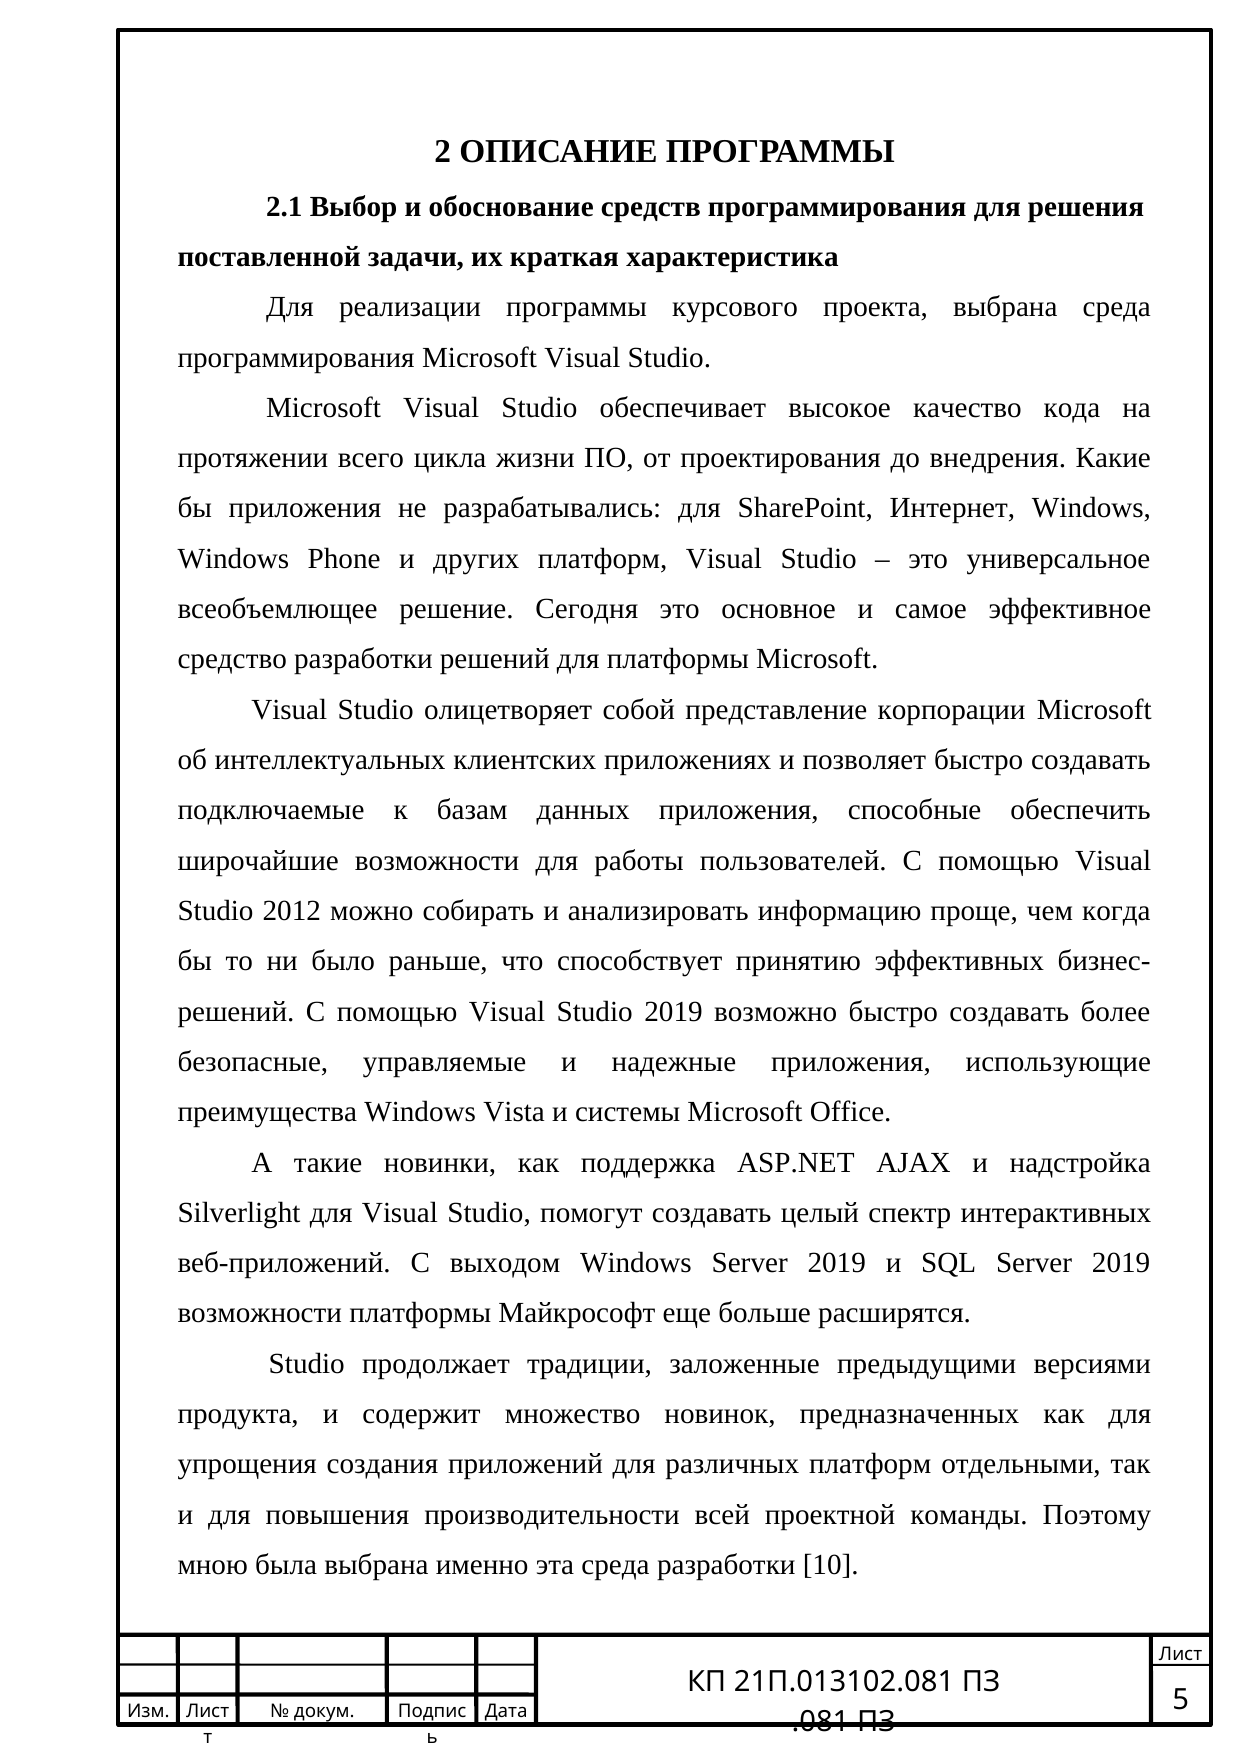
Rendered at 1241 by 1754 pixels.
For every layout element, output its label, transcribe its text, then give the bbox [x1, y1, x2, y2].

text Visual Studio олицетворяет собой представление корпорации Microsoft об интеллектуальных клиентских приложениях и позволяет быстро создавать подключаемые к базам данных приложения, способные обеспечить широчайшие возможности для работы пользователей. С помощью Visual Studio 2012 можно собирать и анализировать информацию проще, чем когда бы то ни было раньше, что способствует принятию эффективных бизнес-решений. С помощью Visual Studio 2019 возможно быстро создавать более безопасные, управляемые и надежные приложения, использующие преимущества Windows Vista и системы Microsoft Office. [177, 692, 1152, 1128]
text Microsoft Visual Studio обеспечивает высокое качество кода на протяжении всего цикла жизни ПО, от проектирования до внедрения. Какие бы приложения не разрабатывались: для SharePoint, Интернет, Windows, Windows Phone и других платформ, Visual Studio – это универсальное всеобъемлющее решение. Сегодня это основное и самое эффективное средство разработки решений для платформы Microsoft. [177, 390, 1152, 675]
text 2 ОПИСАНИЕ ПРОГРАММЫ [177, 131, 1152, 169]
text Для реализации программы курсового проекта, выбрана среда программирования Microsoft Visual Studio. [177, 289, 1152, 373]
text А такие новинки, как поддержка ASP.NET AJAX и надстройка Silverlight для Visual Studio, помогут создавать целый спектр интерактивных веб-приложений. С выходом Windows Server 2019 и SQL Server 2019 возможности платформы Майкрософт еще больше расширятся. [177, 1145, 1152, 1329]
text 2.1 Выбор и обоснование средств программирования для решения поставленной задачи, их краткая характеристика [177, 189, 1152, 273]
text Studio продолжает традиции, заложенные предыдущими версиями продукта, и содержит множество новинок, предназначенных как для упрощения создания приложений для различных платформ отдельными, так и для повышения производительности всей проектной команды. Поэтому мною была выбрана именно эта среда разработки [10]. [177, 1346, 1152, 1581]
